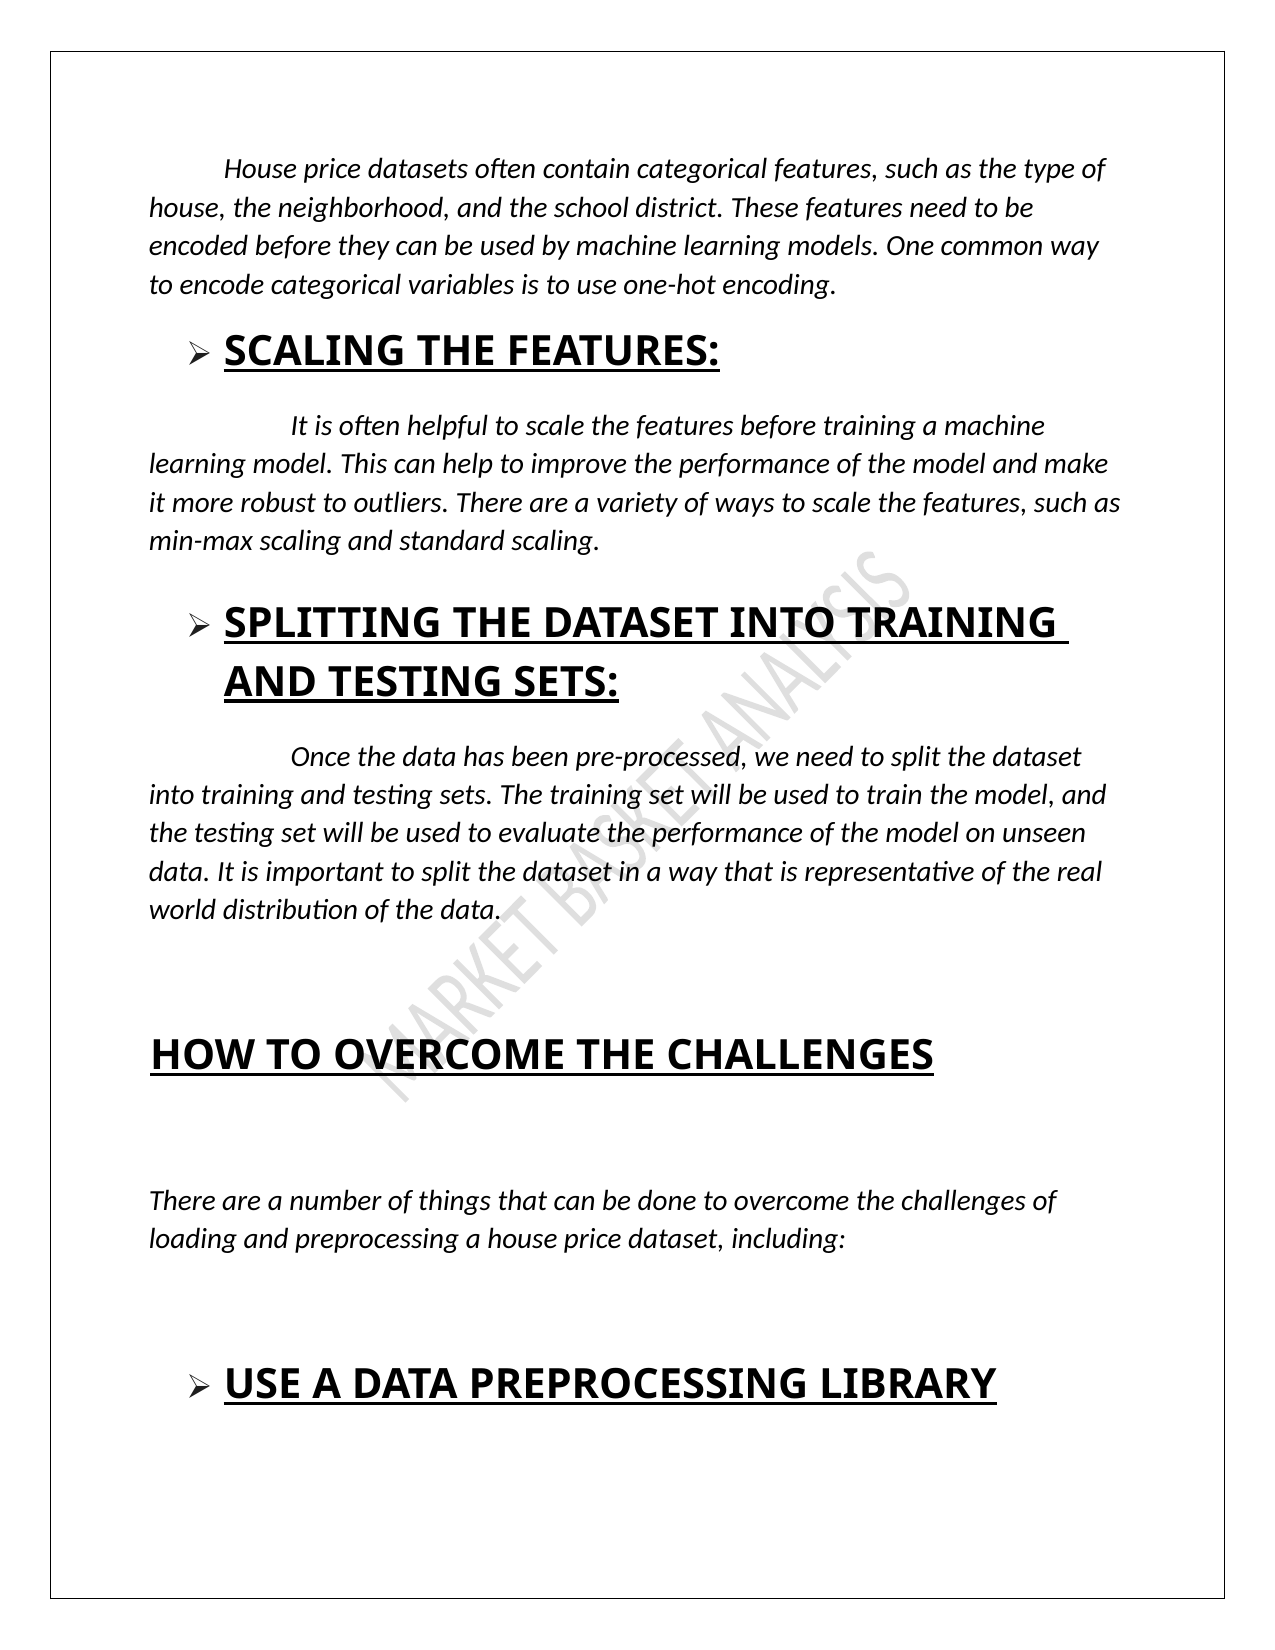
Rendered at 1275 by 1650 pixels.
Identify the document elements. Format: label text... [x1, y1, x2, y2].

list SPLITTING THE DATASET INTO TRAINING AND TESTING SETS: [186, 593, 1125, 708]
list SCALING THE FEATURES: [186, 321, 1125, 378]
list USE A DATA PREPROCESSING LIBRARY [186, 1354, 1125, 1411]
text HOW TO OVERCOME THE CHALLENGES [150, 1025, 1125, 1082]
text There are a number of things that can be done to overcome the challenges of loading and preprocessing a house price dataset, including: [148, 1182, 1125, 1256]
text It is often helpful to scale the features before training a machine learning model. This can help to improve the performance of the model and make it more robust to outliers. There are a variety of ways to scale the features, such as min-max scaling and standard scaling. [148, 407, 1125, 558]
text House price datasets often contain categorical features, such as the type of house, the neighborhood, and the school district. These features need to be encoded before they can be used by machine learning models. One common way to encode categorical variables is to use one-hot encoding. [148, 150, 1125, 301]
text Once the data has been pre-processed, we need to split the dataset into training and testing sets. The training set will be used to train the model, and the testing set will be used to evaluate the performance of the model on unseen data. It is important to split the dataset in a way that is representative of the real world distribution of the data. [148, 738, 1125, 927]
